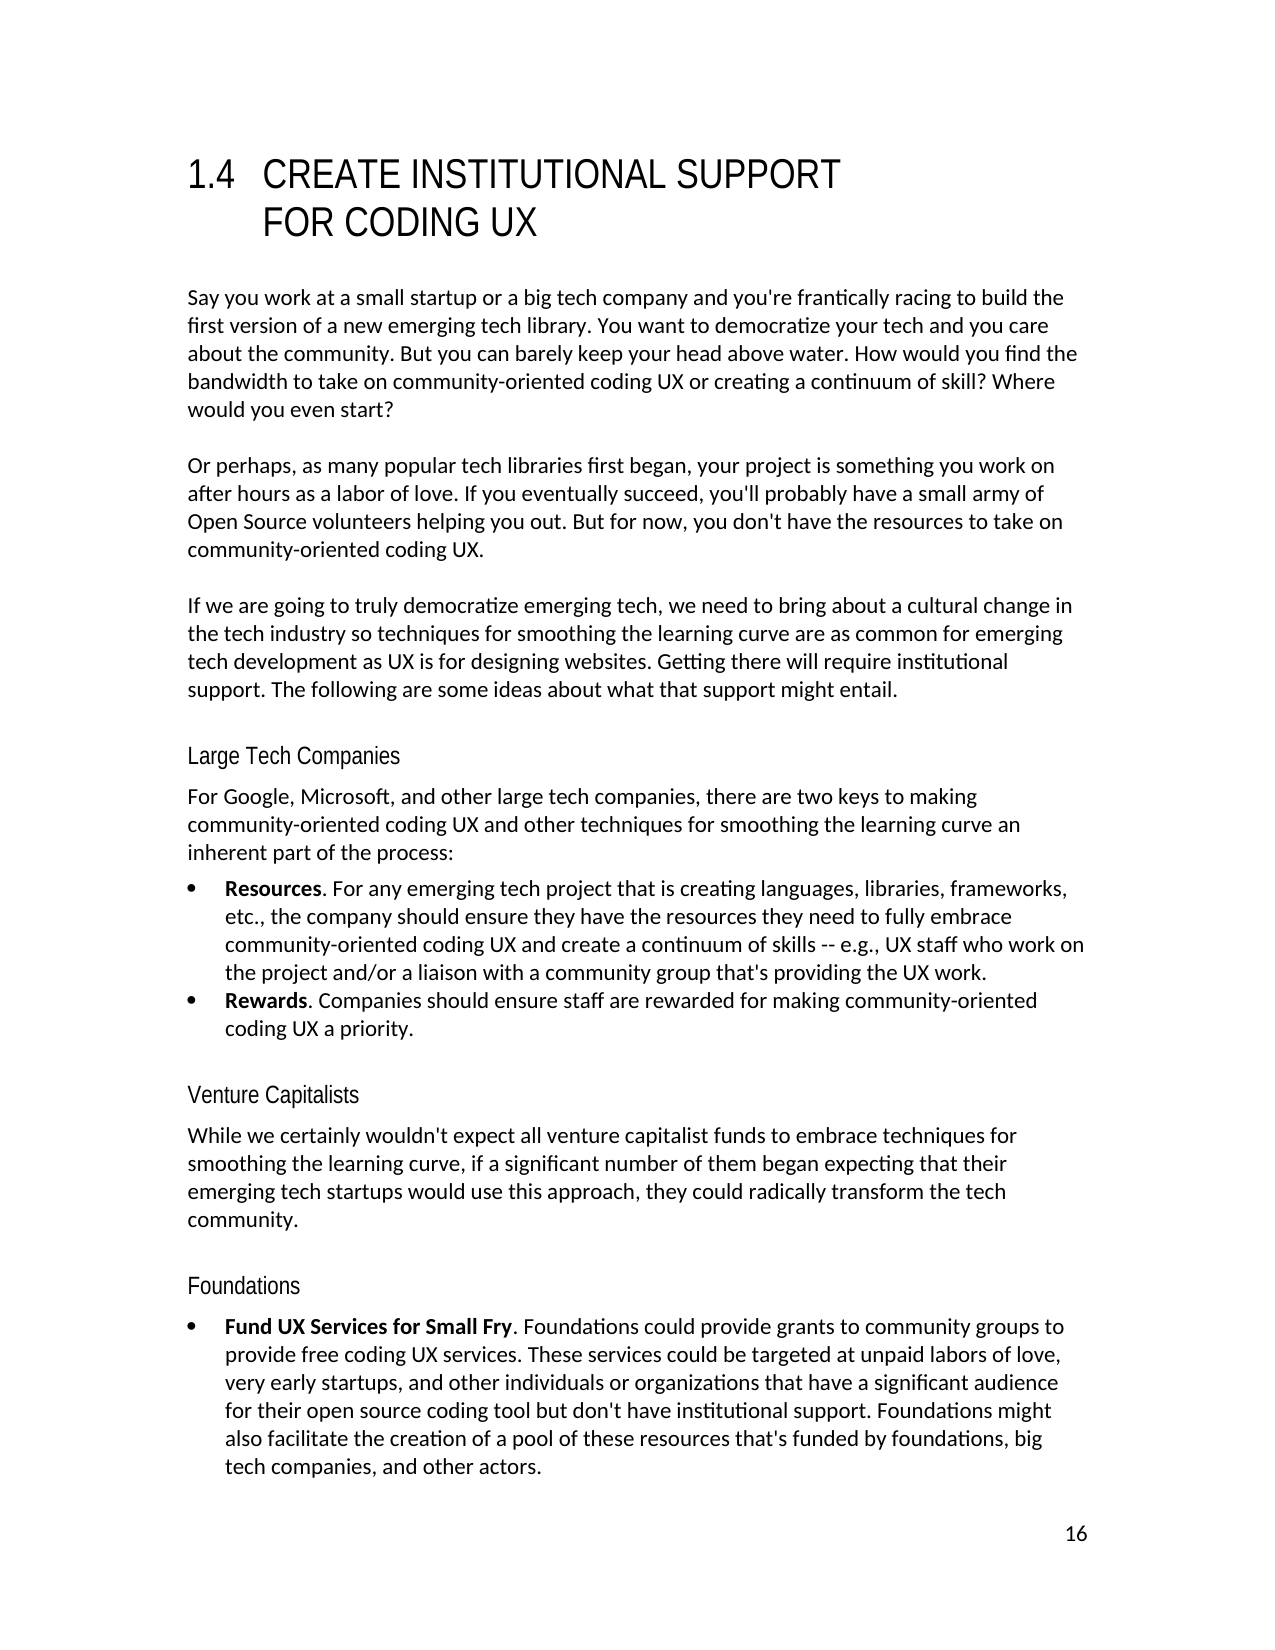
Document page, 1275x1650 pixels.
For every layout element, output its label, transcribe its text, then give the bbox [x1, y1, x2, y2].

subtitle Foundations [187, 1271, 1087, 1299]
text While we certainly wouldn't expect all venture capitalist funds to embrace techniques for smoothing the learning curve, if a significant number of them began expecting that their emerging tech startups would use this approach, they could radically transform the tech community. [187, 1121, 1087, 1233]
text If we are going to truly democratize emerging tech, we need to bring about a cultural change in the tech industry so techniques for smoothing the learning curve are as common for emerging tech development as UX is for designing websites. Getting there will require institutional support. The following are some ideas about what that support might entail. [187, 591, 1087, 703]
text For Google, Microsoft, and other large tech companies, there are two keys to making community-oriented coding UX and other techniques for smoothing the learning curve an inherent part of the process: [187, 782, 1087, 866]
text Fund UX Services for Small Fry. Foundations could provide grants to community groups to provide free coding UX services. These services could be targeted at unpaid labors of love, very early startups, and other individuals or organizations that have a significant audience for their open source coding tool but don't have institutional support. Foundations might also facilitate the creation of a pool of these resources that's funded by foundations, big tech companies, and other actors. [187, 1312, 1087, 1480]
text Say you work at a small startup or a big tech company and you're frantically racing to build the first version of a new emerging tech library. You want to democratize your tech and you care about the community. But you can barely keep your head above water. How would you find the bandwidth to take on community-oriented coding UX or creating a continuum of skill? Where would you even start? [187, 283, 1087, 423]
text Resources. For any emerging tech project that is creating languages, libraries, frameworks, etc., the company should ensure they have the resources they need to fully embrace community-oriented coding UX and create a continuum of skills -- e.g., UX staff who work on the project and/or a liaison with a community group that's providing the UX work. [187, 874, 1087, 987]
subtitle Venture Capitalists [187, 1080, 1087, 1109]
text FOR CODING UX [187, 198, 1087, 246]
text 1.4 CREATE INSTITUTIONAL SUPPORT [187, 150, 1087, 198]
subtitle Large Tech Companies [187, 741, 1087, 769]
text Rewards. Companies should ensure staff are rewarded for making community-oriented coding UX a priority. [187, 987, 1087, 1043]
text Or perhaps, as many popular tech libraries first began, your project is something you work on after hours as a labor of love. If you eventually succeed, you'll probably have a small army of Open Source volunteers helping you out. But for now, you don't have the resources to take on community-oriented coding UX. [187, 451, 1087, 563]
